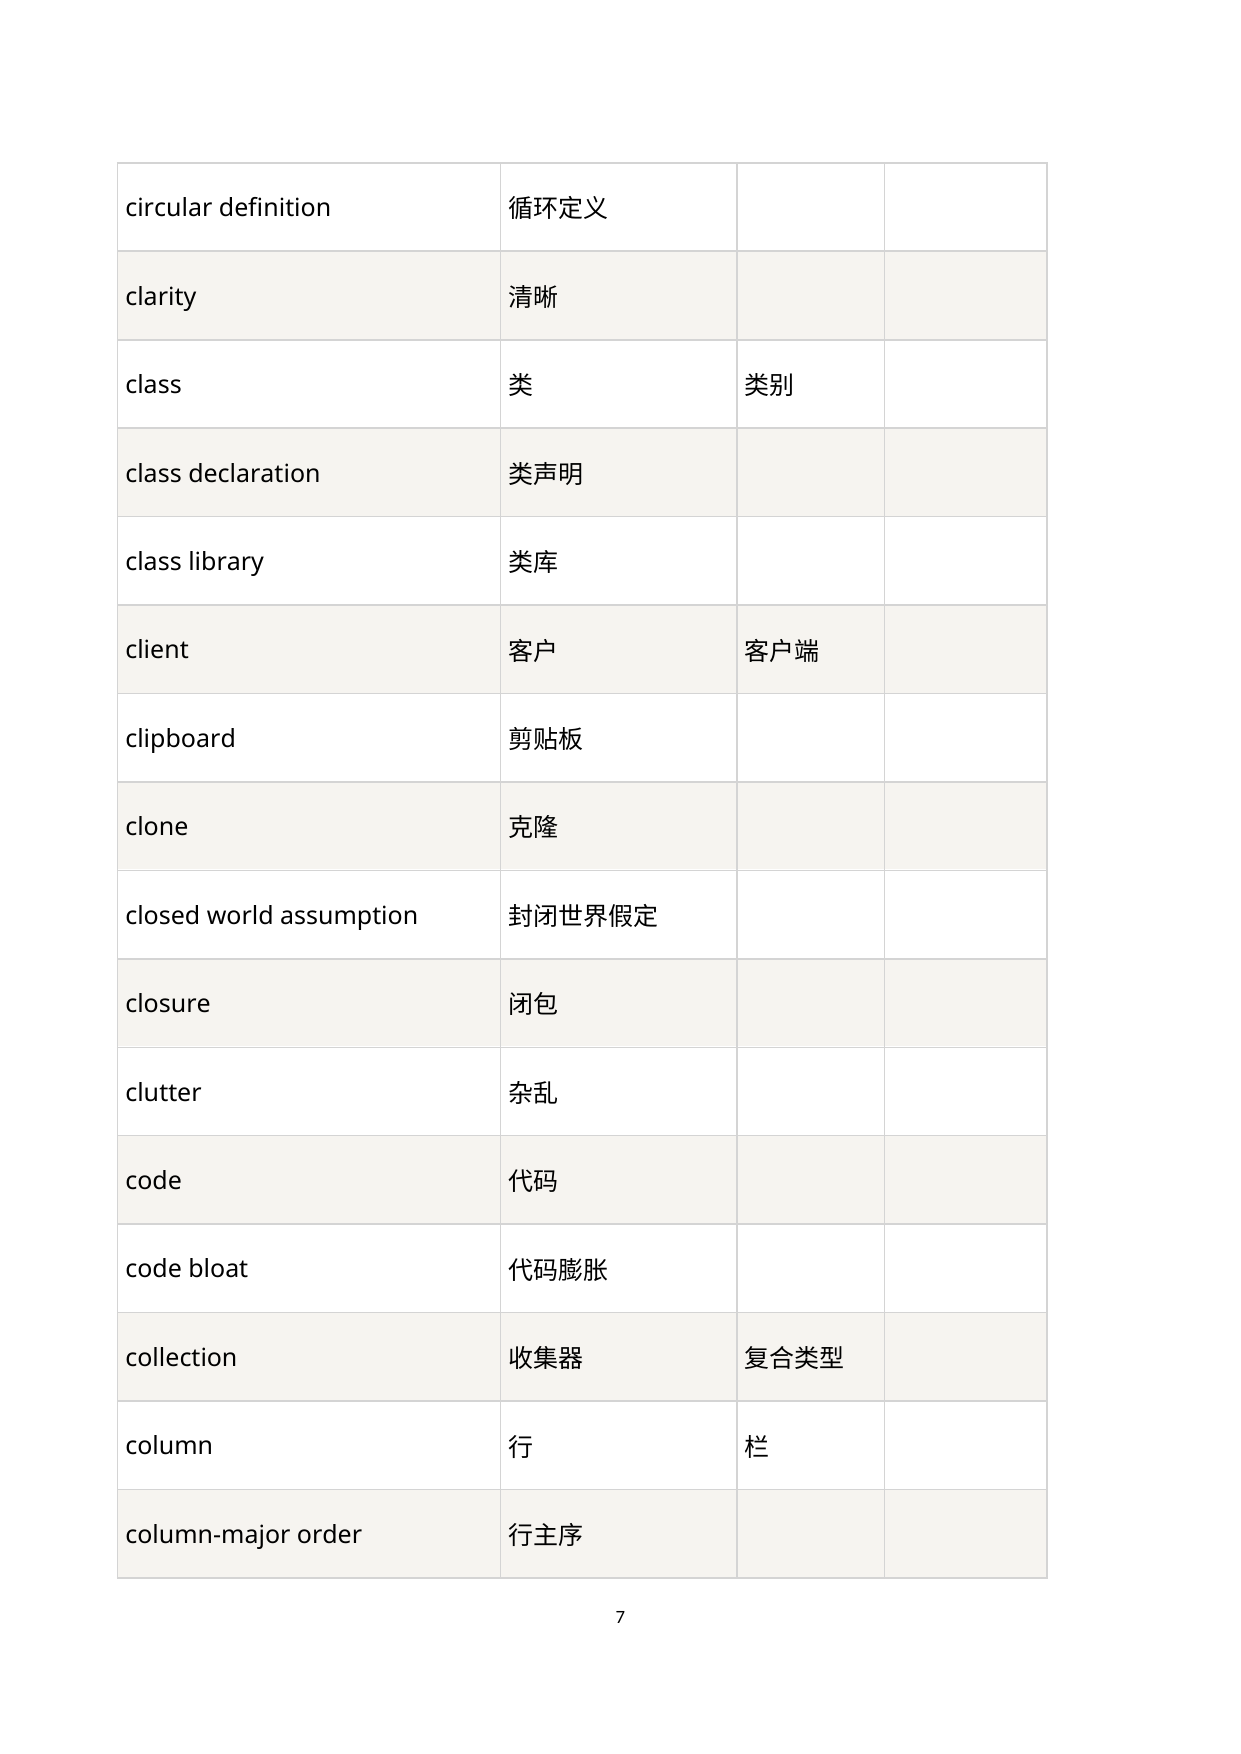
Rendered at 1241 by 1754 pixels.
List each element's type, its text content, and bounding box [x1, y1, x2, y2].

table_cell client [118, 606, 500, 693]
table_cell column-major order [118, 1490, 500, 1577]
table_cell closure [118, 960, 500, 1046]
table_cell [885, 1402, 1046, 1488]
table_cell [885, 252, 1046, 339]
table_cell [738, 694, 884, 781]
table_cell 类库 [501, 517, 736, 604]
table_cell [885, 1048, 1046, 1135]
table_cell 循环定义 [501, 164, 736, 250]
table_cell class declaration [118, 429, 500, 516]
table_cell class library [118, 517, 500, 604]
table_cell 行主序 [501, 1490, 736, 1577]
table_cell 清晰 [501, 252, 736, 339]
table_cell [738, 164, 884, 250]
table_cell 闭包 [501, 960, 736, 1046]
table_cell [885, 341, 1046, 427]
table_cell [738, 517, 884, 604]
table_cell 客户端 [738, 606, 884, 693]
table_cell collection [118, 1313, 500, 1400]
table_cell [738, 1048, 884, 1135]
table_cell [738, 783, 884, 869]
table_cell 类别 [738, 341, 884, 427]
table_cell closed world assumption [118, 871, 500, 958]
table_cell 杂乱 [501, 1048, 736, 1135]
table_cell circular definition [118, 164, 500, 250]
table_cell [885, 164, 1046, 250]
table_cell 代码 [501, 1136, 736, 1223]
table_cell 类 [501, 341, 736, 427]
table_cell 行 [501, 1402, 736, 1488]
table_cell [738, 1136, 884, 1223]
table_cell clarity [118, 252, 500, 339]
table_cell [885, 1136, 1046, 1223]
table_cell [738, 429, 884, 516]
table_cell column [118, 1402, 500, 1488]
table_cell [885, 517, 1046, 604]
table_cell clipboard [118, 694, 500, 781]
table_cell 类声明 [501, 429, 736, 516]
table_cell [738, 1490, 884, 1577]
table_cell 栏 [738, 1402, 884, 1488]
table_cell [738, 871, 884, 958]
table_cell [885, 1313, 1046, 1400]
table_cell code bloat [118, 1225, 500, 1312]
table_cell 代码膨胀 [501, 1225, 736, 1312]
table_cell 收集器 [501, 1313, 736, 1400]
table_cell [885, 783, 1046, 869]
table_cell class [118, 341, 500, 427]
table_cell 克隆 [501, 783, 736, 869]
table_cell 剪贴板 [501, 694, 736, 781]
table_cell [885, 871, 1046, 958]
table_cell 封闭世界假定 [501, 871, 736, 958]
table_cell 客户 [501, 606, 736, 693]
table_cell clone [118, 783, 500, 869]
table_cell code [118, 1136, 500, 1223]
table_cell clutter [118, 1048, 500, 1135]
table_cell [738, 960, 884, 1046]
table_cell [885, 1225, 1046, 1312]
table_cell [885, 960, 1046, 1046]
table_cell [885, 606, 1046, 693]
table_cell [885, 1490, 1046, 1577]
table_cell [738, 1225, 884, 1312]
table_cell [885, 694, 1046, 781]
table_cell [738, 252, 884, 339]
table_cell [885, 429, 1046, 516]
table_cell 复合类型 [738, 1313, 884, 1400]
